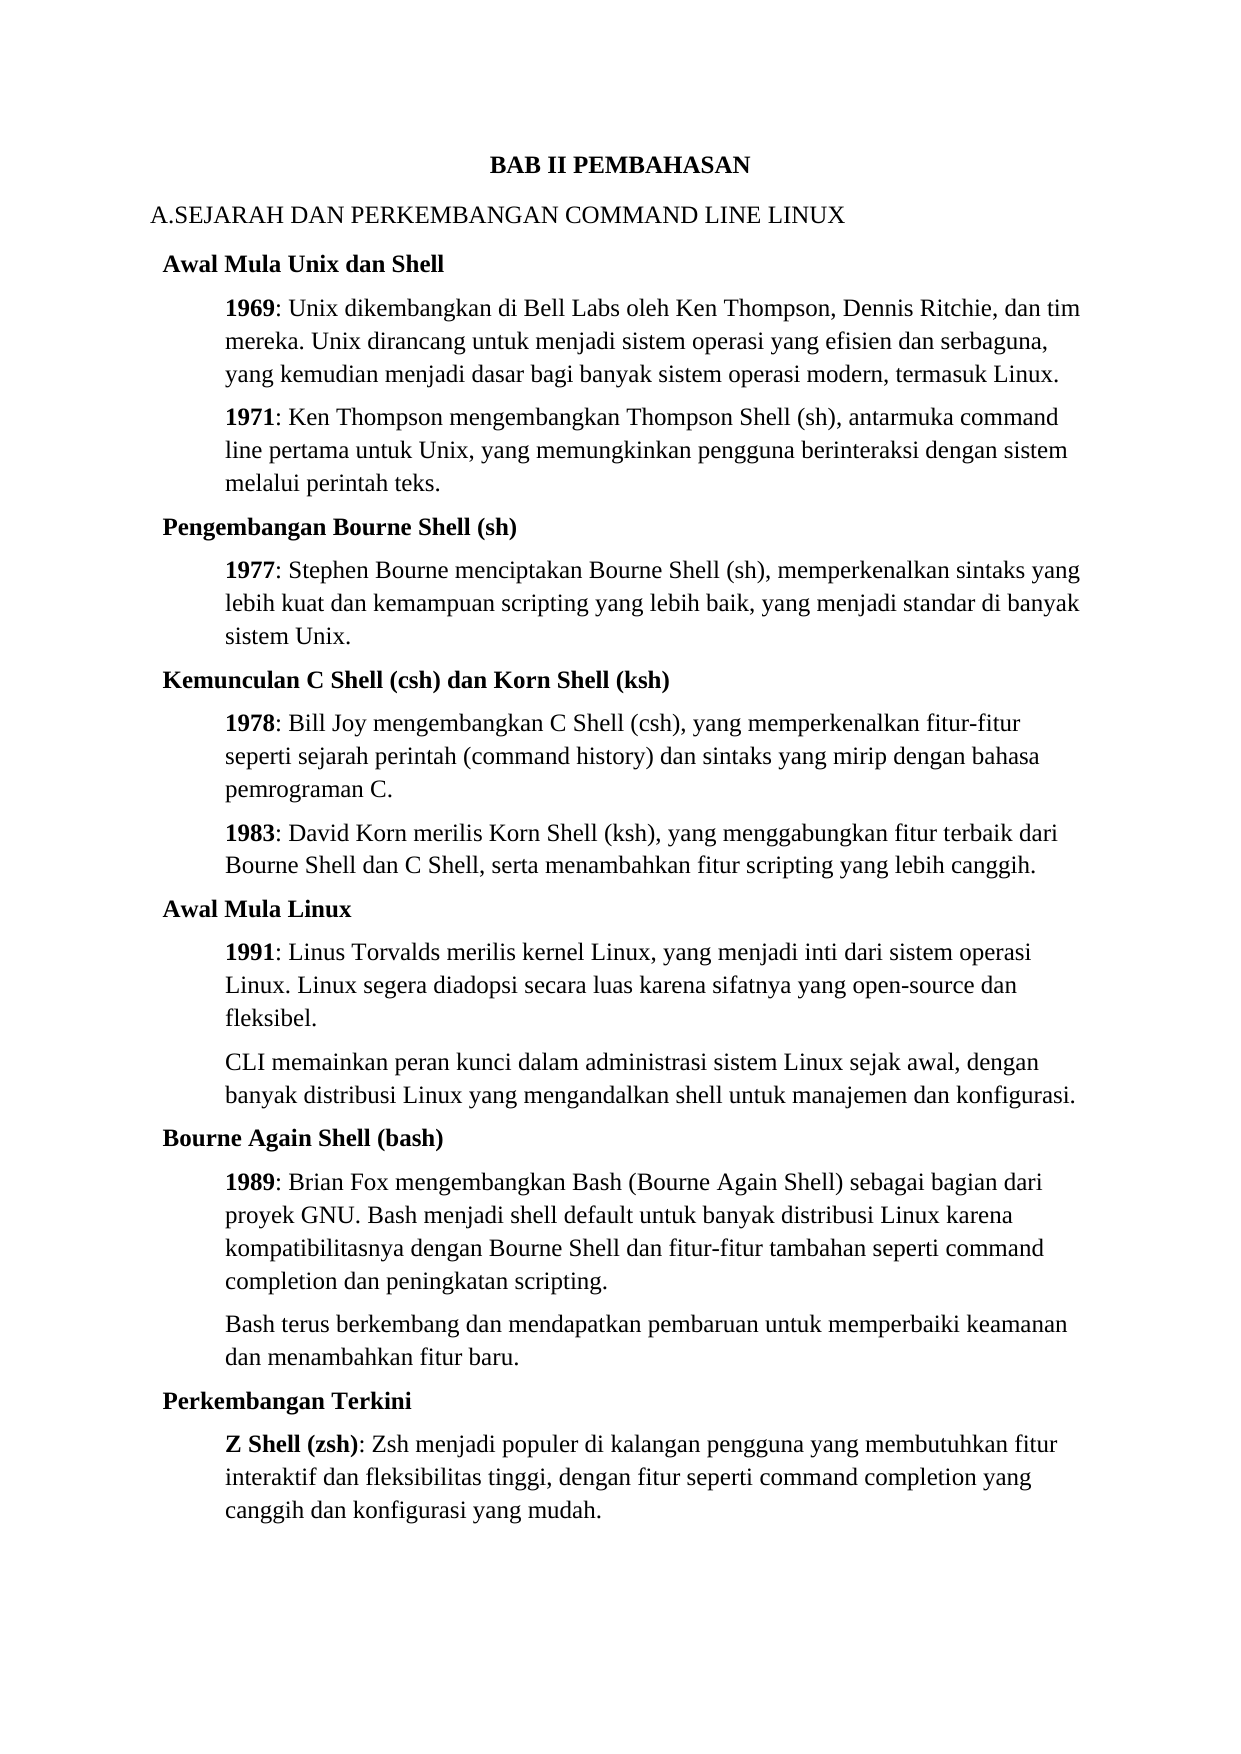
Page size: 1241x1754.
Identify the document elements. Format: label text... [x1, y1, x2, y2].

text Awal Mula Linux [150, 894, 1090, 923]
text Perkembangan Terkini [150, 1386, 1090, 1414]
text CLI memainkan peran kunci dalam administrasi sistem Linux sejak awal, dengan banyak distribusi Linux yang mengandalkan shell untuk manajemen dan konfigurasi. [225, 1047, 1090, 1109]
text 1978: Bill Joy mengembangkan C Shell (csh), yang memperkenalkan fitur-fitur seperti sejarah perintah (command history) dan sintaks yang mirip dengan bahasa pemrograman C. [225, 708, 1090, 803]
text 1977: Stephen Bourne menciptakan Bourne Shell (sh), memperkenalkan sintaks yang lebih kuat dan kemampuan scripting yang lebih baik, yang menjadi standar di banyak sistem Unix. [225, 555, 1090, 650]
text BAB II PEMBAHASAN [150, 150, 1090, 179]
text Bourne Again Shell (bash) [150, 1123, 1090, 1152]
text Pengembangan Bourne Shell (sh) [150, 512, 1090, 541]
text Z Shell (zsh): Zsh menjadi populer di kalangan pengguna yang membutuhkan fitur interaktif dan fleksibilitas tinggi, dengan fitur seperti command completion yang canggih dan konfigurasi yang mudah. [225, 1429, 1090, 1524]
text 1991: Linus Torvalds merilis kernel Linux, yang menjadi inti dari sistem operasi Linux. Linux segera diadopsi secara luas karena sifatnya yang open-source dan fleksibel. [225, 937, 1090, 1032]
text 1983: David Korn merilis Korn Shell (ksh), yang menggabungkan fitur terbaik dari Bourne Shell dan C Shell, serta menambahkan fitur scripting yang lebih canggih. [225, 818, 1090, 879]
text 1989: Brian Fox mengembangkan Bash (Bourne Again Shell) sebagai bagian dari proyek GNU. Bash menjadi shell default untuk banyak distribusi Linux karena kompatibilitasnya dengan Bourne Shell dan fitur-fitur tambahan seperti command completion dan peningkatan scripting. [225, 1167, 1090, 1295]
text Kemunculan C Shell (csh) dan Korn Shell (ksh) [150, 665, 1090, 693]
text A.SEJARAH DAN PERKEMBANGAN COMMAND LINE LINUX [150, 200, 1090, 228]
text Awal Mula Unix dan Shell [150, 249, 1090, 278]
text 1969: Unix dikembangkan di Bell Labs oleh Ken Thompson, Dennis Ritchie, dan tim mereka. Unix dirancang untuk menjadi sistem operasi yang efisien dan serbaguna, yang kemudian menjadi dasar bagi banyak sistem operasi modern, termasuk Linux. [225, 293, 1090, 388]
text Bash terus berkembang dan mendapatkan pembaruan untuk memperbaiki keamanan dan menambahkan fitur baru. [225, 1309, 1090, 1371]
text 1971: Ken Thompson mengembangkan Thompson Shell (sh), antarmuka command line pertama untuk Unix, yang memungkinkan pengguna berinteraksi dengan sistem melalui perintah teks. [225, 402, 1090, 497]
